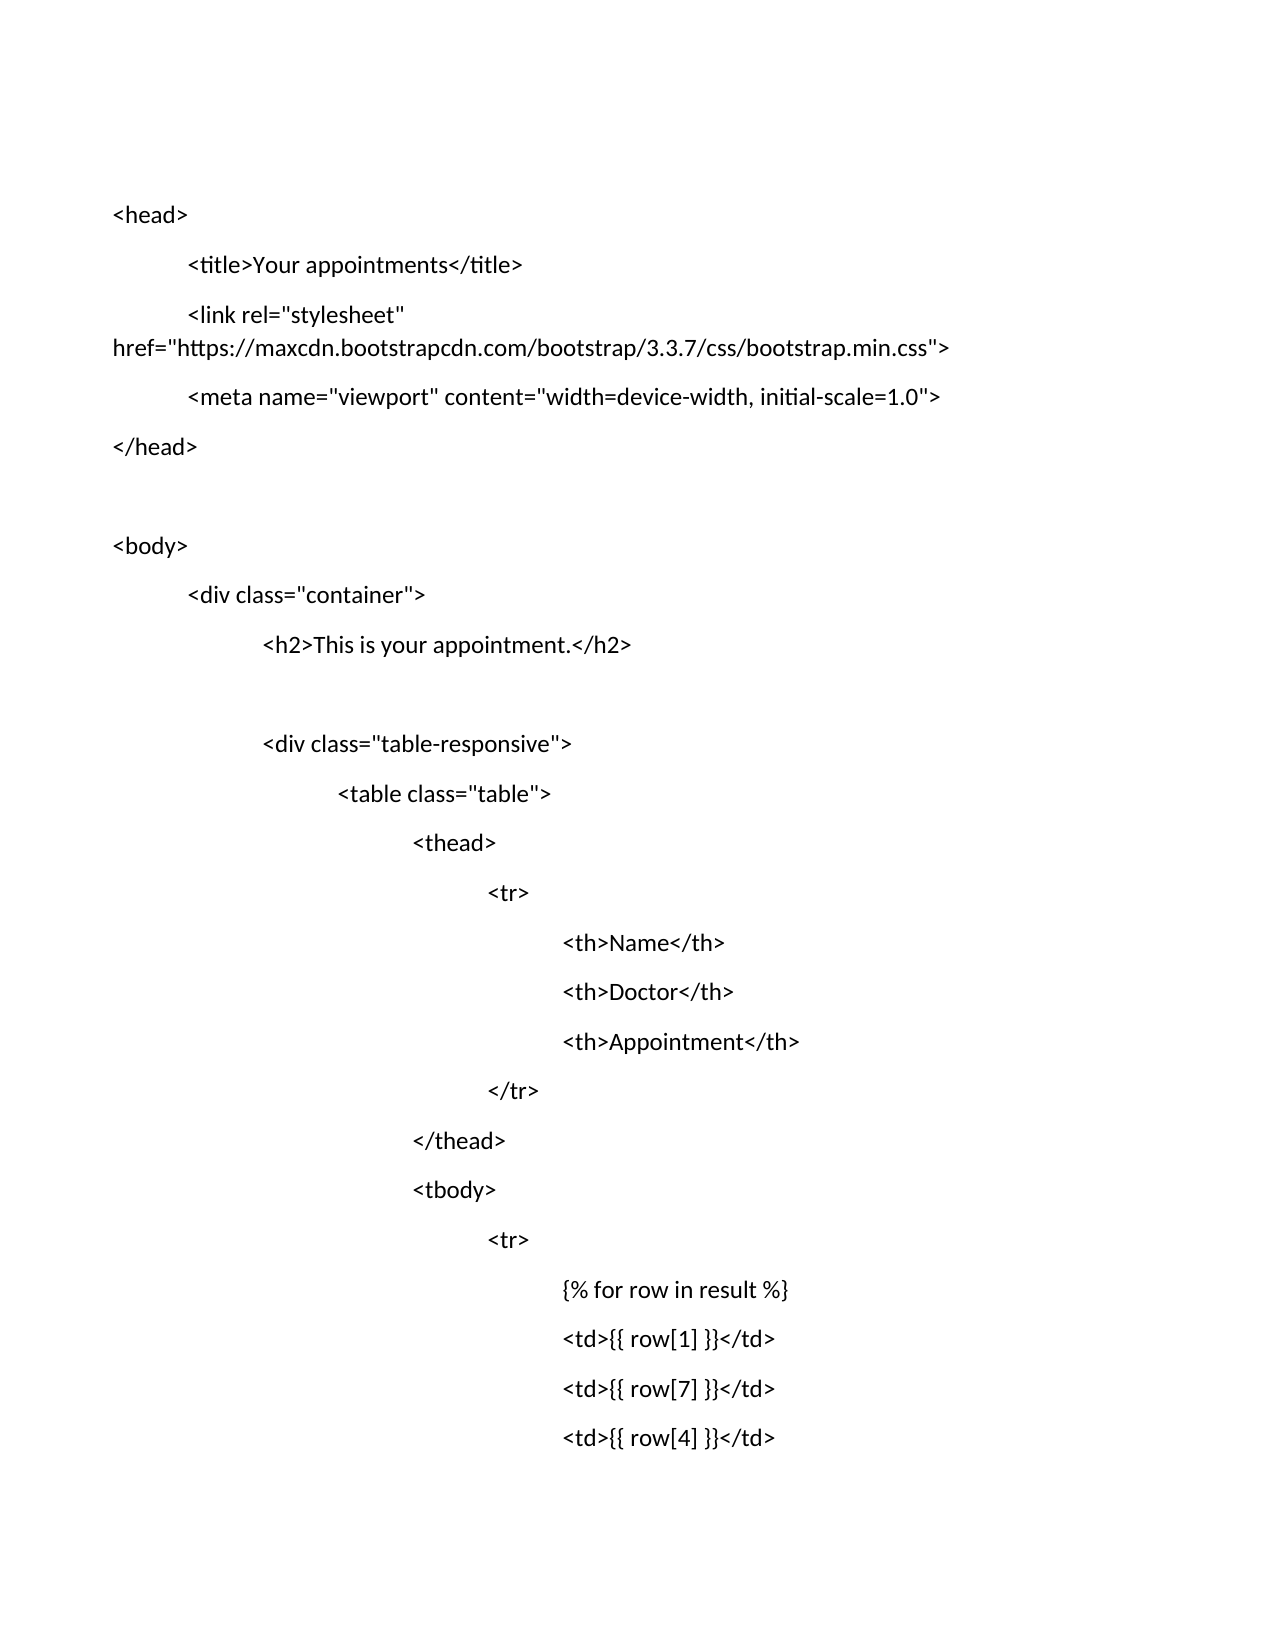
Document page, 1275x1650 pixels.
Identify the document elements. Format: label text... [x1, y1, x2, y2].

text <td>{{ row[4] }}</td> [112, 1422, 1162, 1453]
text <thead> [112, 827, 1162, 858]
text <th>Name</th> [112, 927, 1162, 957]
text </head> [112, 431, 1162, 461]
text <th>Doctor</th> [112, 976, 1162, 1007]
text <table class="table"> [112, 778, 1162, 808]
text <th>Appointment</th> [112, 1026, 1162, 1056]
text <div class="table-responsive"> [112, 728, 1162, 759]
text <meta name="viewport" content="width=device-width, initial-scale=1.0"> [112, 381, 1162, 412]
text <title>Your appointments</title> [112, 249, 1162, 280]
text <tr> [112, 877, 1162, 908]
text <h2>This is your appointment.</h2> [112, 629, 1162, 660]
text {% for row in result %} [112, 1274, 1162, 1304]
text <tbody> [112, 1174, 1162, 1205]
text </tr> [112, 1075, 1162, 1106]
text <div class="container"> [112, 579, 1162, 610]
text <td>{{ row[7] }}</td> [112, 1373, 1162, 1403]
text <td>{{ row[1] }}</td> [112, 1323, 1162, 1354]
text <body> [112, 530, 1162, 561]
text <head> [112, 199, 1162, 230]
text <tr> [112, 1224, 1162, 1255]
text </thead> [112, 1125, 1162, 1156]
text <link rel="stylesheet" href="https://maxcdn.bootstrapcdn.com/bootstrap/3.3.7/css/bootstrap.min.css"> [112, 299, 1162, 362]
